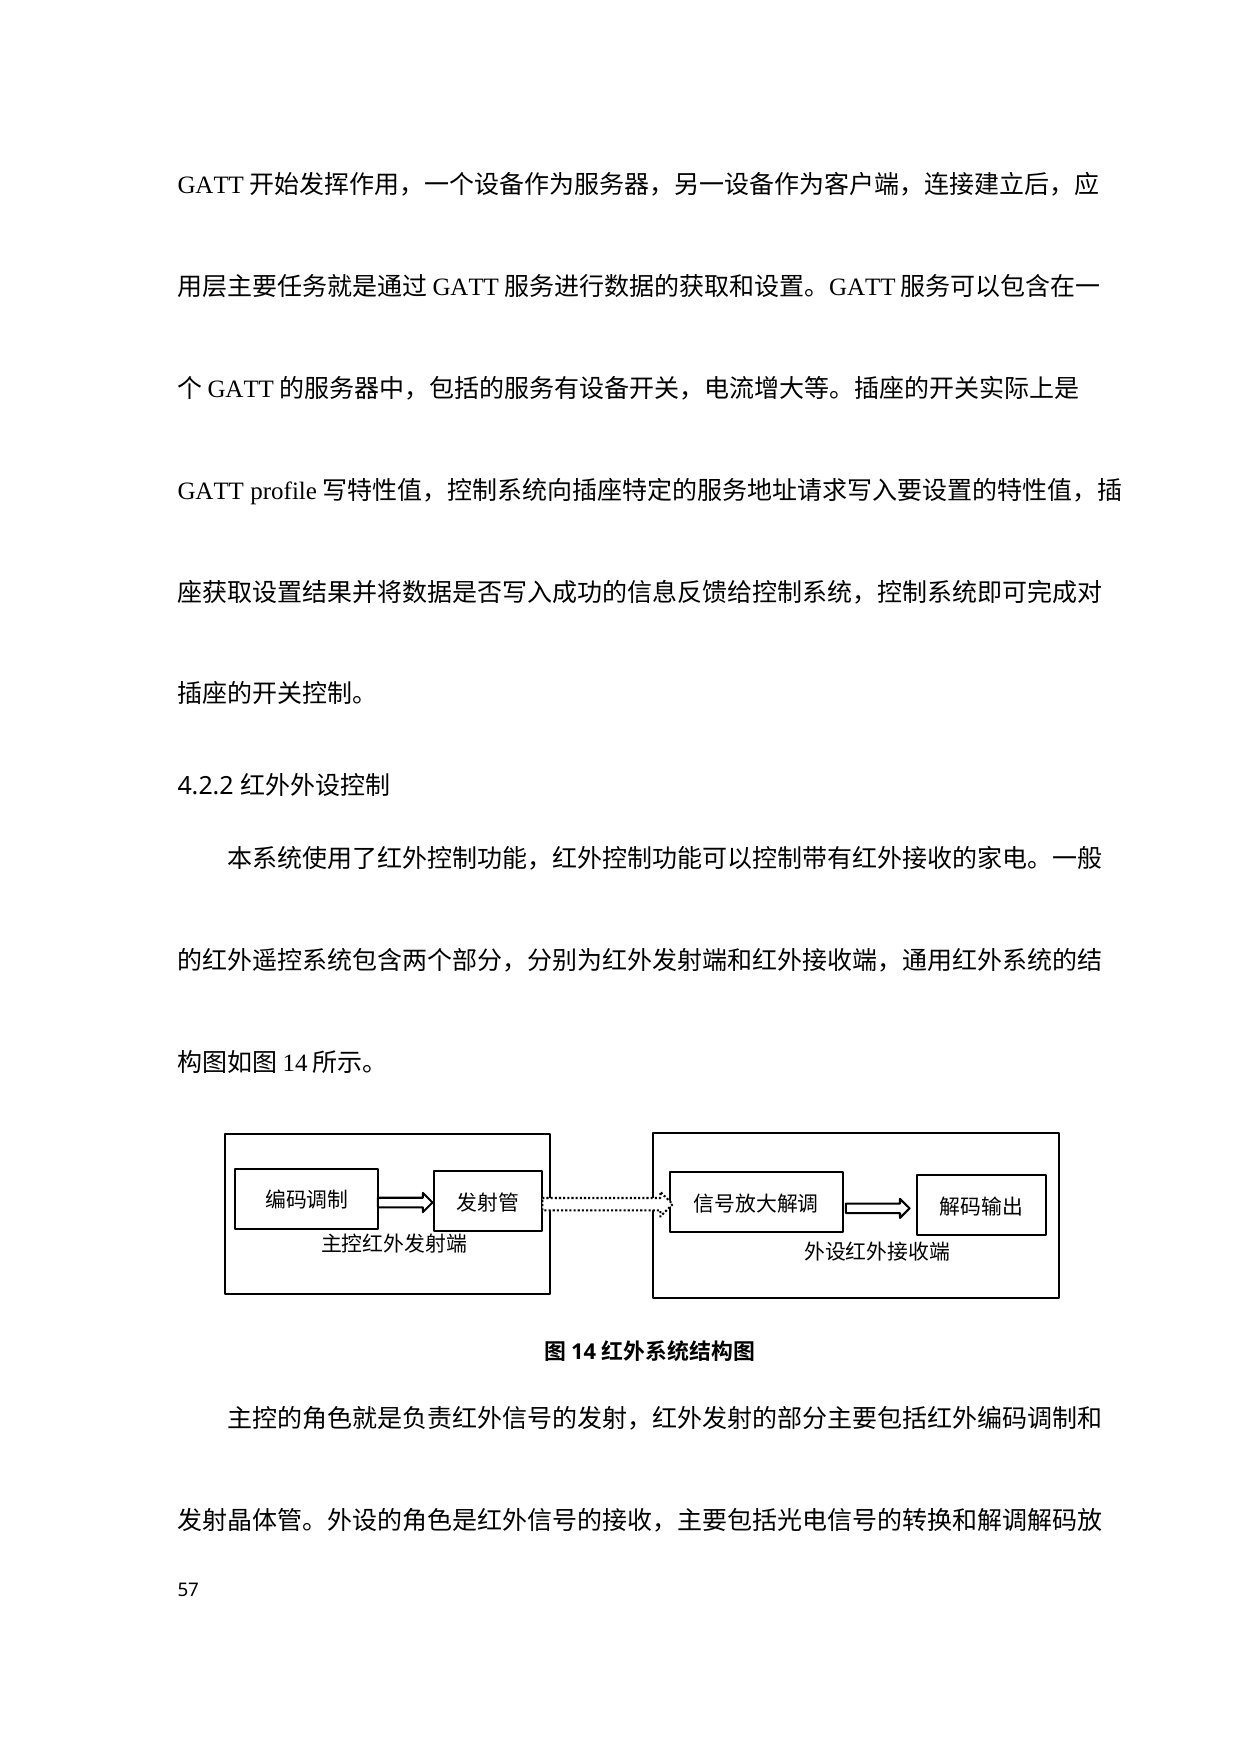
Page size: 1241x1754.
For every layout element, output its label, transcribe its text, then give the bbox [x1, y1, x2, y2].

text 本系统使用了红外控制功能，红外控制功能可以控制带有红外接收的家电。一般的红外遥控系统包含两个部分，分别为红外发射端和红外接收端，通用红外系统的结构图如图14所示。 [177, 822, 1122, 1094]
subtitle 4.2.2 红外外设控制 [177, 749, 1122, 817]
text 图14 红外系统结构图 [177, 1333, 1122, 1367]
